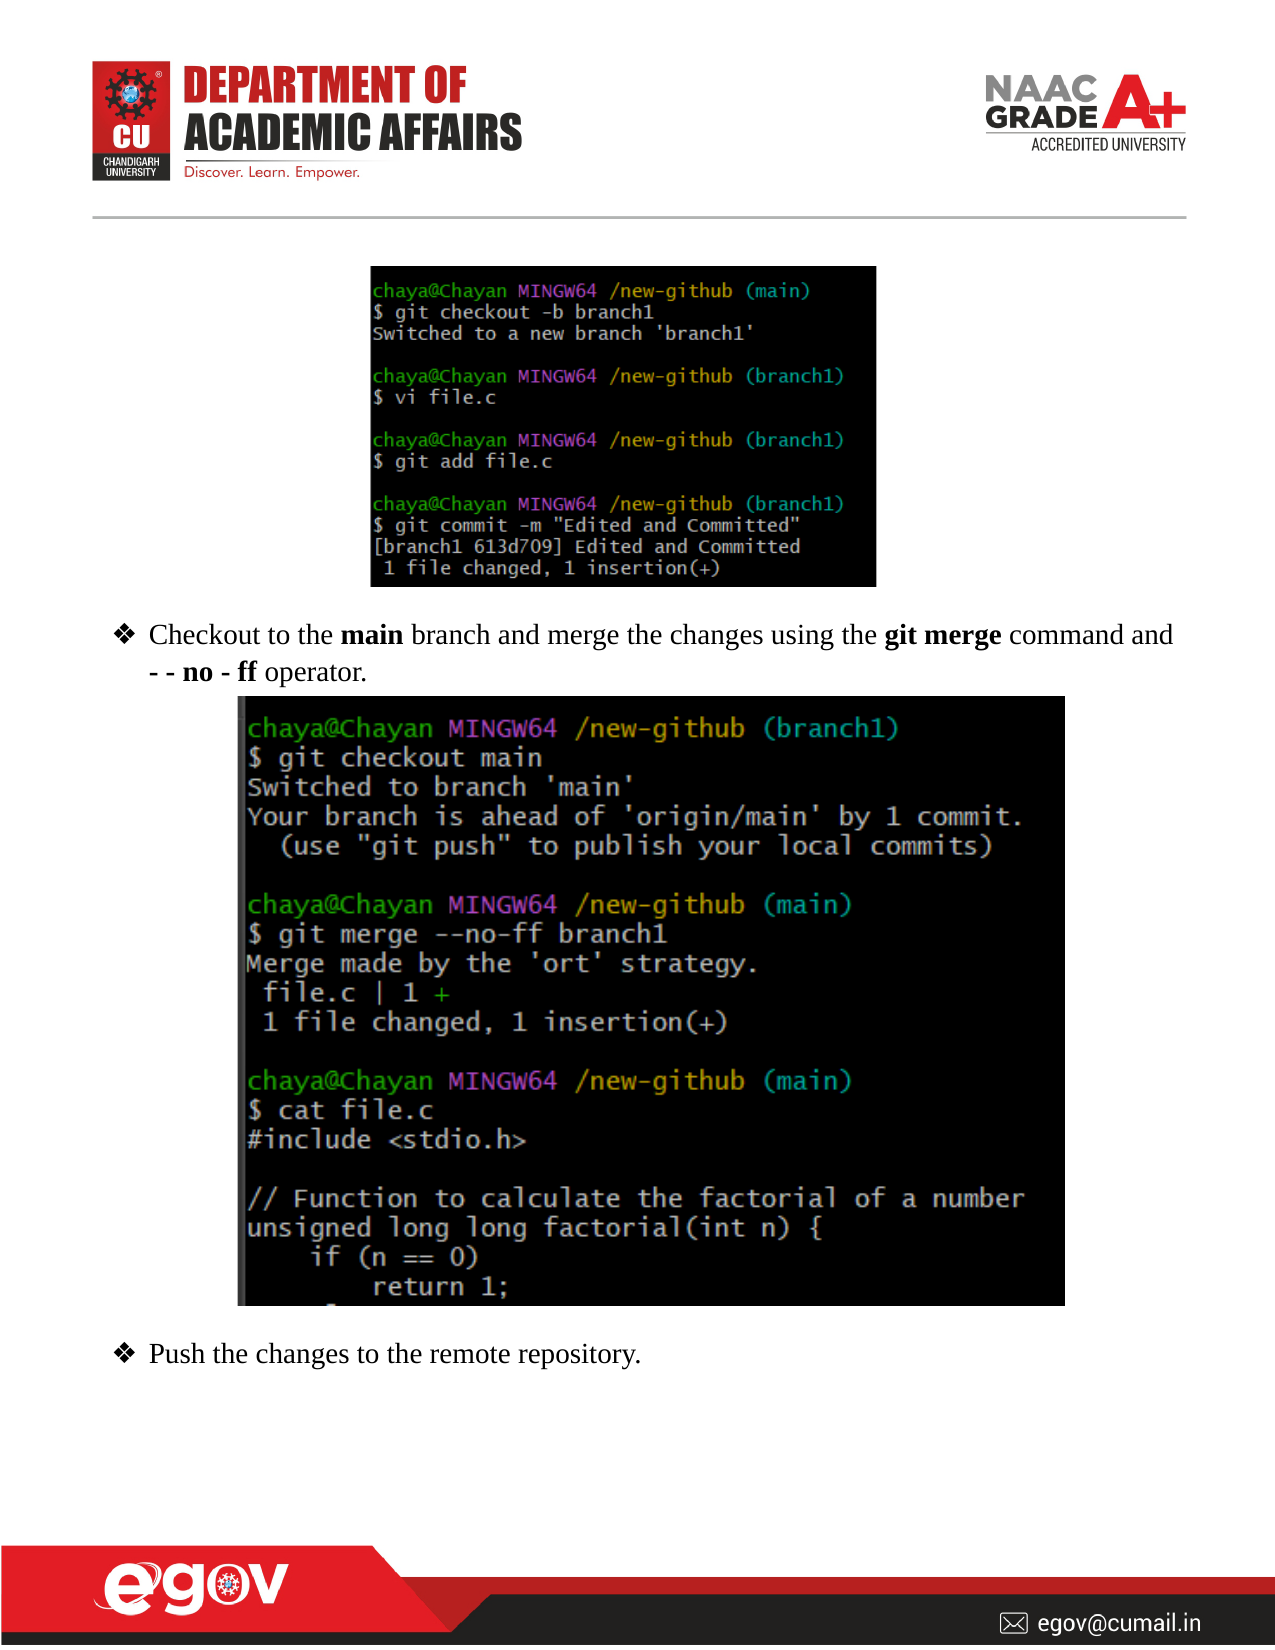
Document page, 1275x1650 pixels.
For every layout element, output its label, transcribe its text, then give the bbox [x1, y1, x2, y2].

picture [1, 1544, 1275, 1645]
picture [370, 266, 877, 587]
picture [0, 0, 1275, 219]
list Checkout to the main branch and merge the changes using the git merge command and - - no - ff operator. [111, 616, 1188, 688]
list Push the changes to the remote repository. [111, 1336, 1188, 1371]
picture [237, 696, 1065, 1306]
